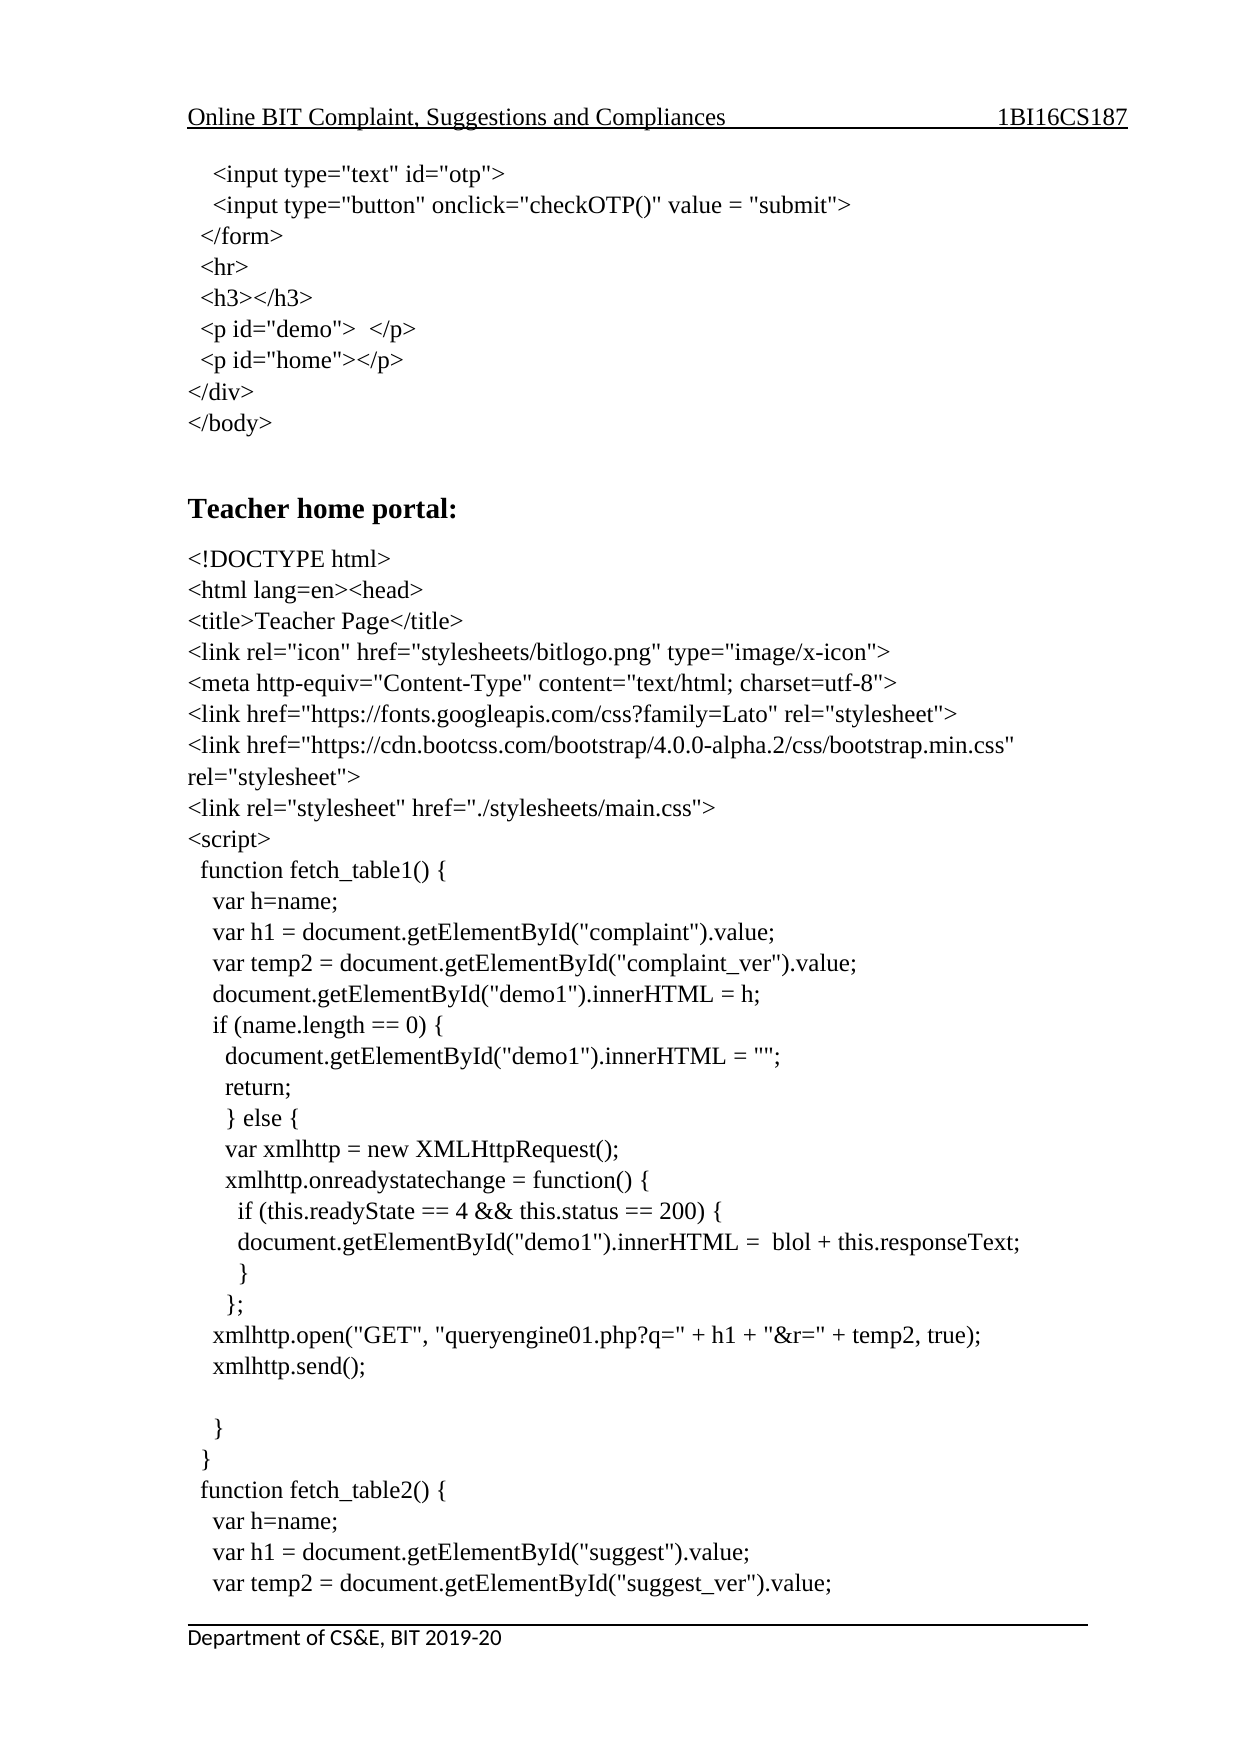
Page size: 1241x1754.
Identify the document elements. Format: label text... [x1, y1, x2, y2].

text </body> [187, 408, 1090, 436]
text var temp2 = document.getElementById("suggest_ver").value; [187, 1568, 1090, 1597]
text <title>Teacher Page</title> [187, 606, 1090, 635]
text var h1 = document.getElementById("suggest").value; [187, 1537, 1090, 1566]
text <input type="button" onclick="checkOTP()" value = "submit"> [187, 190, 1090, 219]
text </form> [187, 221, 1090, 250]
text </div> [187, 377, 1090, 405]
text <link rel="icon" href="stylesheets/bitlogo.png" type="image/x-icon"> [187, 637, 1090, 666]
text Teacher home portal: [187, 491, 1090, 525]
text } [187, 1444, 1090, 1472]
text if (name.length == 0) { [187, 1010, 1090, 1039]
text <script> [187, 824, 1090, 852]
text xmlhttp.send(); [187, 1351, 1090, 1380]
text document.getElementById("demo1").innerHTML = ""; [187, 1041, 1090, 1070]
text var xmlhttp = new XMLHttpRequest(); [187, 1134, 1090, 1163]
text function fetch_table1() { [187, 855, 1090, 883]
text <h3></h3> [187, 283, 1090, 312]
text <!DOCTYPE html> [187, 544, 1090, 573]
text } [187, 1413, 1090, 1441]
text var h1 = document.getElementById("complaint").value; [187, 917, 1090, 946]
text document.getElementById("demo1").innerHTML = h; [187, 979, 1090, 1008]
text <html lang=en><head> [187, 575, 1090, 604]
text <hr> [187, 252, 1090, 281]
text <link rel="stylesheet" href="./stylesheets/main.css"> [187, 793, 1090, 821]
text <link href="https://fonts.googleapis.com/css?family=Lato" rel="stylesheet"> [187, 699, 1090, 728]
text function fetch_table2() { [187, 1475, 1090, 1503]
text var h=name; [187, 1506, 1090, 1534]
text return; [187, 1072, 1090, 1101]
text if (this.readyState == 4 && this.status == 200) { [187, 1196, 1090, 1225]
text } [187, 1258, 1090, 1287]
text <p id="demo"> </p> [187, 314, 1090, 343]
text }; [187, 1289, 1090, 1318]
text document.getElementById("demo1").innerHTML = blol + this.responseText; [187, 1227, 1090, 1256]
text xmlhttp.open("GET", "queryengine01.php?q=" + h1 + "&r=" + temp2, true); [187, 1320, 1090, 1349]
text var h=name; [187, 886, 1090, 914]
text <meta http-equiv="Content-Type" content="text/html; charset=utf-8"> [187, 668, 1090, 697]
text var temp2 = document.getElementById("complaint_ver").value; [187, 948, 1090, 977]
text <link href="https://cdn.bootcss.com/bootstrap/4.0.0-alpha.2/css/bootstrap.min.css" rel="stylesheet"> [187, 731, 1090, 790]
text <p id="home"></p> [187, 346, 1090, 374]
text } else { [187, 1103, 1090, 1132]
text xmlhttp.onreadystatechange = function() { [187, 1165, 1090, 1194]
text <input type="text" id="otp"> [187, 159, 1090, 188]
